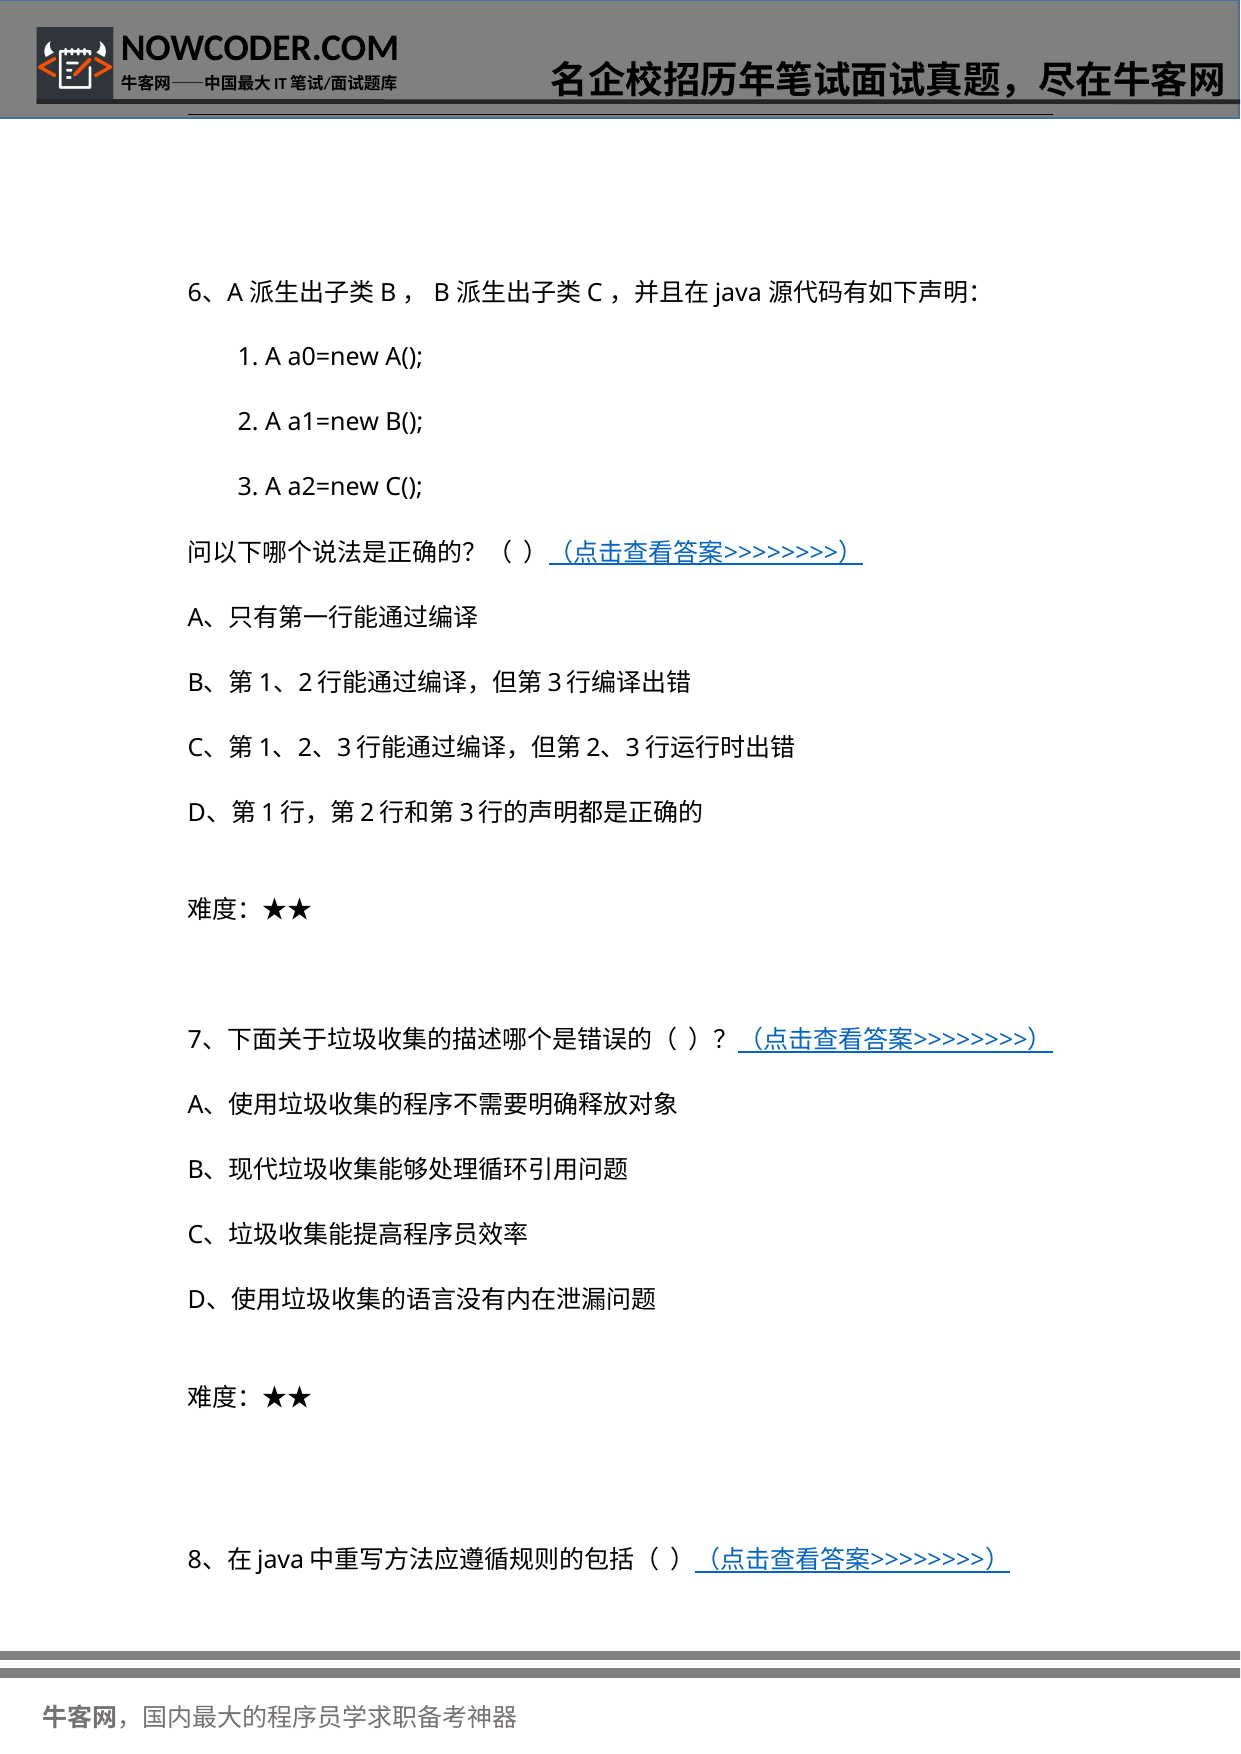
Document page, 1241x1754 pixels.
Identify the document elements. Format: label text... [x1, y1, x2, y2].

text 难度：★★ [187, 876, 1053, 941]
text 7、下面关于垃圾收集的描述哪个是错误的（ ）？（点击查看答案>>>>>>>>） [187, 1006, 1053, 1071]
text C、第1、2、3行能通过编译，但第2、3行运行时出错 [187, 713, 1053, 778]
text 2. A a1=new B(); [187, 388, 1053, 453]
text 3. A a2=new C(); [187, 453, 1053, 518]
text A、只有第一行能通过编译 [187, 583, 1053, 648]
text B、第1、2行能通过编译，但第3行编译出错 [187, 648, 1053, 713]
picture [36, 27, 114, 99]
text A、使用垃圾收集的程序不需要明确释放对象 [187, 1071, 1053, 1136]
text 6、A 派生出子类 B ， B 派生出子类 C ，并且在 java 源代码有如下声明： [187, 258, 1053, 323]
text 问以下哪个说法是正确的？（ ）（点击查看答案>>>>>>>>） [187, 518, 1053, 583]
text B、现代垃圾收集能够处理循环引用问题 [187, 1136, 1053, 1201]
text D、第1行，第2行和第3行的声明都是正确的 [187, 778, 1053, 843]
text 1. A a0=new A(); [187, 323, 1053, 388]
text 难度：★★ [187, 1363, 1053, 1428]
text 8、在java中重写方法应遵循规则的包括（ ）（点击查看答案>>>>>>>>） [187, 1526, 1053, 1591]
text C、垃圾收集能提高程序员效率 [187, 1201, 1053, 1266]
text D、使用垃圾收集的语言没有内在泄漏问题 [187, 1266, 1053, 1331]
